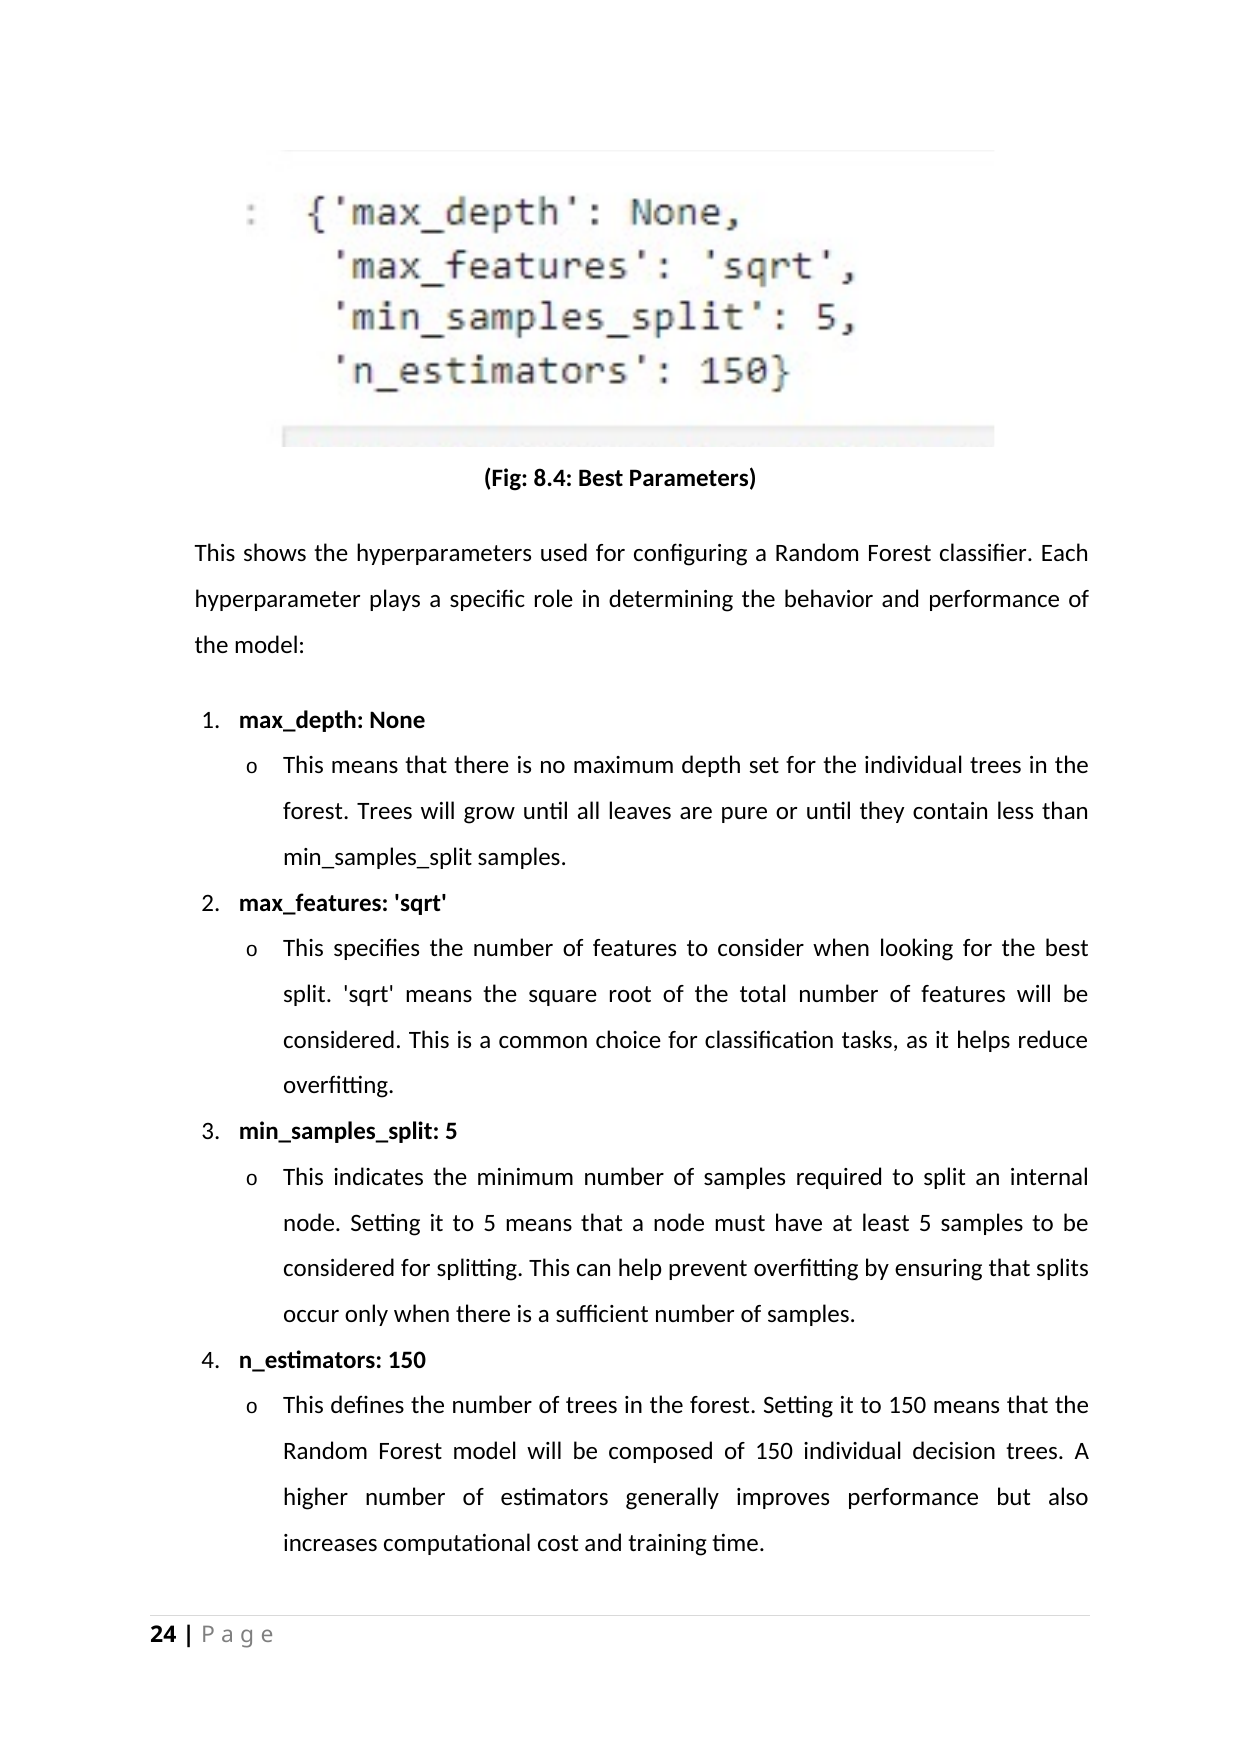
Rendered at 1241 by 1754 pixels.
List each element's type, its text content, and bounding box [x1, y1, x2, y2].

list This defines the number of trees in the forest. Setting it to 150 means that the Random Forest model will be composed of 150 individual decision trees. A higher number of estimators generally improves performance but also increases computational cost and training time. [245, 1390, 1090, 1557]
list This indicates the minimum number of samples required to split an internal node. Setting it to 5 means that a node must have at least 5 samples to be considered for splitting. This can help prevent overfitting by ensuring that splits occur only when there is a sufficient number of samples. [245, 1161, 1090, 1329]
list max_features: 'sqrt' [201, 887, 1090, 917]
picture [246, 150, 995, 447]
list This specifies the number of features to consider when looking for the best split. 'sqrt' means the square root of the total number of features will be considered. This is a common choice for classification tasks, as it helps reduce overfitting. [245, 932, 1090, 1100]
list This means that there is no maximum depth set for the individual trees in the forest. Trees will grow until all leaves are pure or until they contain less than min_samples_split samples. [245, 749, 1090, 871]
text (Fig: 8.4: Best Parameters) [150, 462, 1090, 493]
text This shows the hyperparameters used for configuring a Random Forest classifier. Each hyperparameter plays a specific role in determining the behavior and performance of the model: [194, 537, 1090, 659]
list min_samples_split: 5 [201, 1115, 1090, 1146]
list n_estimators: 150 [201, 1344, 1090, 1374]
list max_depth: None [201, 704, 1090, 734]
